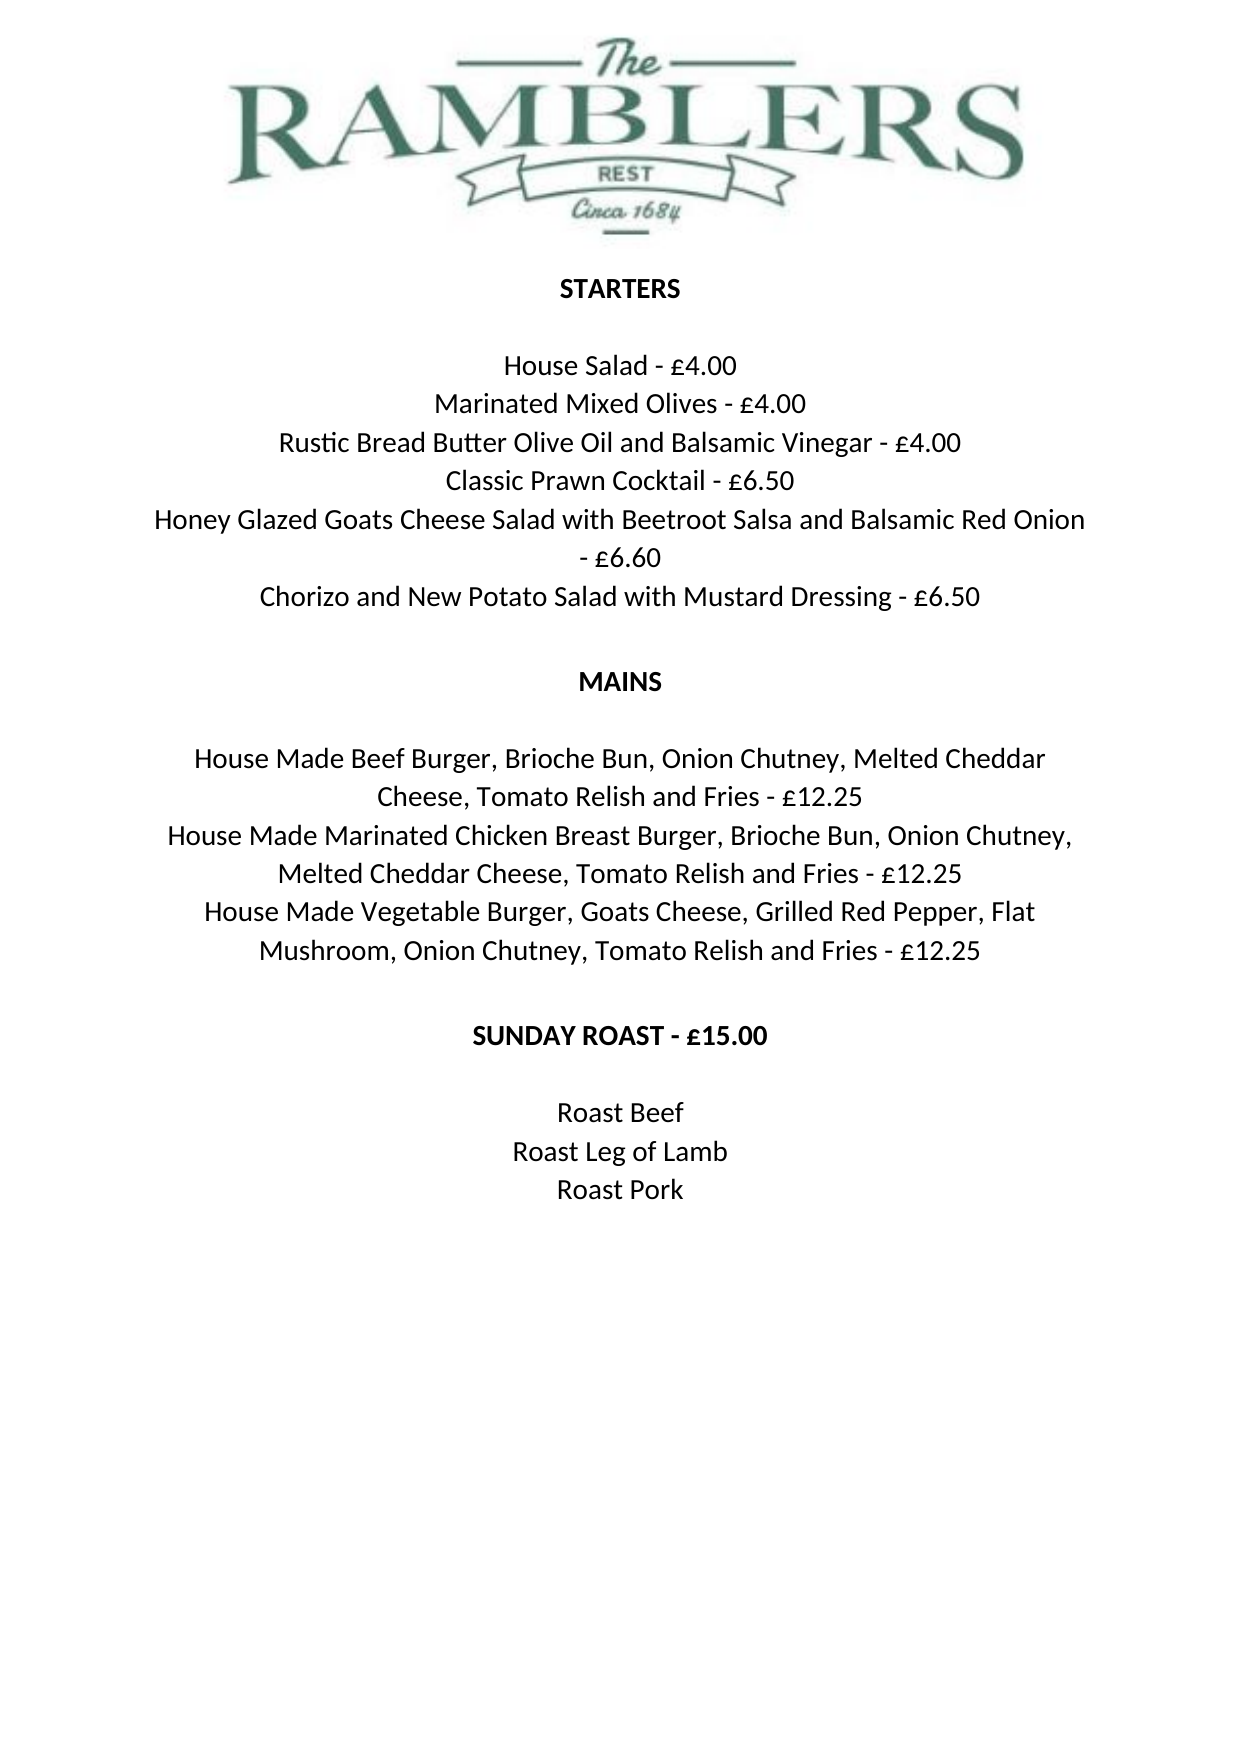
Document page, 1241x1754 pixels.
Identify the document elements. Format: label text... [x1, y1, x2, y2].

text House Made Marinated Chicken Breast Burger, Brioche Bun, Onion Chutney, Melted Cheddar Cheese, Tomato Relish and Fries - £12.25 [150, 817, 1090, 891]
text Roast Leg of Lamb [150, 1133, 1090, 1168]
text MAINS [150, 663, 1090, 698]
text Classic Prawn Cocktail - £6.50 [150, 462, 1090, 498]
text Roast Beef [150, 1094, 1090, 1130]
text Marinated Mixed Olives - £4.00 [150, 385, 1090, 421]
text House Salad - £4.00 [150, 347, 1090, 383]
picture [204, 31, 1049, 249]
text SUNDAY ROAST - £15.00 [150, 1017, 1090, 1053]
text House Made Beef Burger, Brioche Bun, Onion Chutney, Melted Cheddar Cheese, Tomato Relish and Fries - £12.25 [150, 740, 1090, 814]
text Roast Pork [150, 1171, 1090, 1207]
text Honey Glazed Goats Cheese Salad with Beetroot Salsa and Balsamic Red Onion - £6.60 [150, 501, 1090, 575]
text House Made Vegetable Burger, Goats Cheese, Grilled Red Pepper, Flat Mushroom, Onion Chutney, Tomato Relish and Fries - £12.25 [150, 893, 1090, 968]
text Chorizo and New Potato Salad with Mustard Dressing - £6.50 [150, 578, 1090, 613]
text Rustic Bread Butter Olive Oil and Balsamic Vinegar - £4.00 [150, 424, 1090, 459]
text STARTERS [150, 244, 1090, 306]
